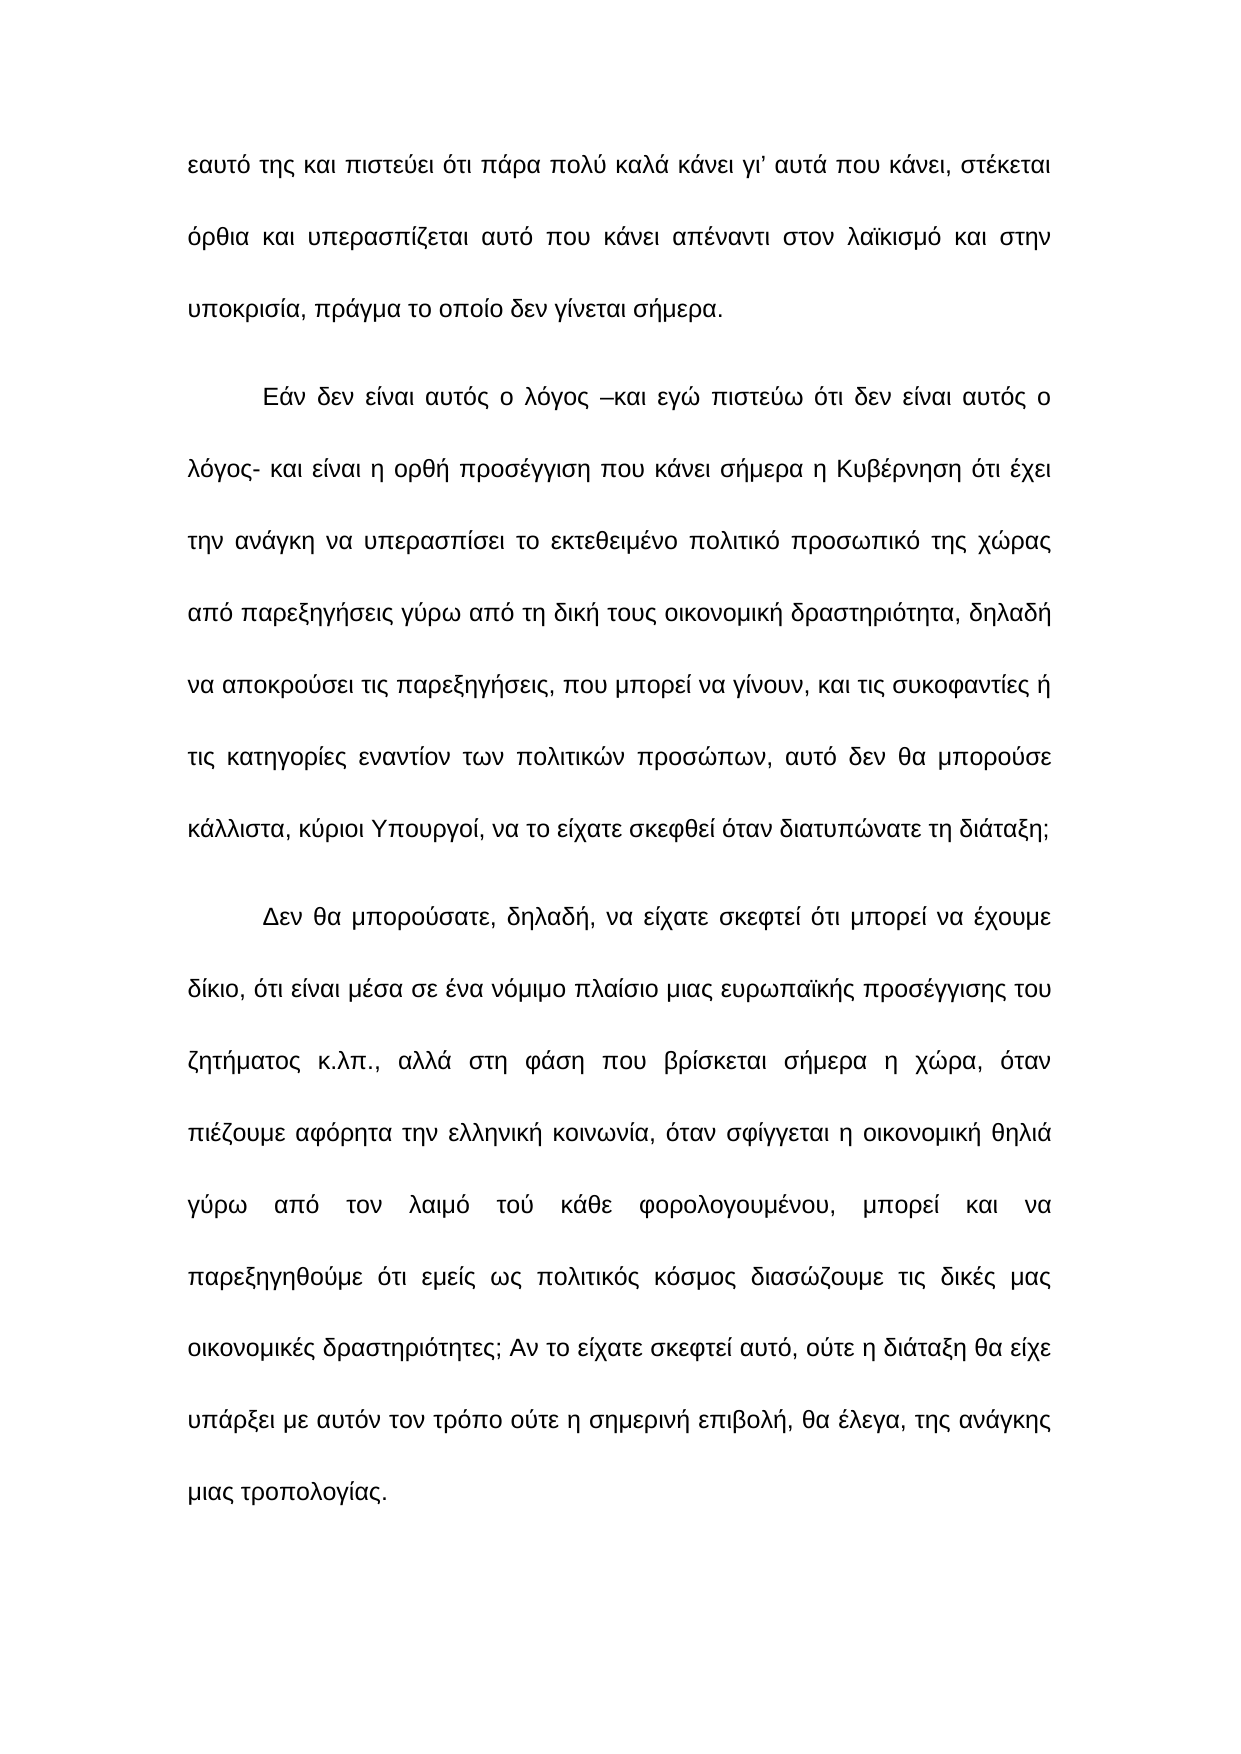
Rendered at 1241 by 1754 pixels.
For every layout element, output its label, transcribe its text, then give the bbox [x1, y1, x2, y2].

text Εάν δεν είναι αυτός ο λόγος –και εγώ πιστεύω ότι δεν είναι αυτός ο λόγος- και είναι η ορθή προσέγγιση που κάνει σήμερα η Κυβέρνηση ότι έχει την ανάγκη να υπερασπίσει το εκτεθειμένο πολιτικό προσωπικό της χώρας από παρεξηγήσεις γύρω από τη δική τους οικονομική δραστηριότητα, δηλαδή να αποκρούσει τις παρεξηγήσεις, που μπορεί να γίνουν, και τις συκοφαντίες ή τις κατηγορίες εναντίον των πολιτικών προσώπων, αυτό δεν θα μπορούσε κάλλιστα, κύριοι Υπουργοί, να το είχατε σκεφθεί όταν διατυπώνατε τη διάταξη; [187, 382, 1053, 842]
text Δεν θα μπορούσατε, δηλαδή, να είχατε σκεφτεί ότι μπορεί να έχουμε δίκιο, ότι είναι μέσα σε ένα νόμιμο πλαίσιο μιας ευρωπαϊκής προσέγγισης του ζητήματος κ.λπ., αλλά στη φάση που βρίσκεται σήμερα η χώρα, όταν πιέζουμε αφόρητα την ελληνική κοινωνία, όταν σφίγγεται η οικονομική θηλιά γύρω από τον λαιμό τού κάθε φορολογουμένου, μπορεί και να παρεξηγηθούμε ότι εμείς ως πολιτικός κόσμος διασώζουμε τις δικές μας οικονομικές δραστηριότητες; Αν το είχατε σκεφτεί αυτό, ούτε η διάταξη θα είχε υπάρξει με αυτόν τον τρόπο ούτε η σημερινή επιβολή, θα έλεγα, της ανάγκης μιας τροπολογίας. [187, 902, 1053, 1506]
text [187, 150, 1053, 322]
